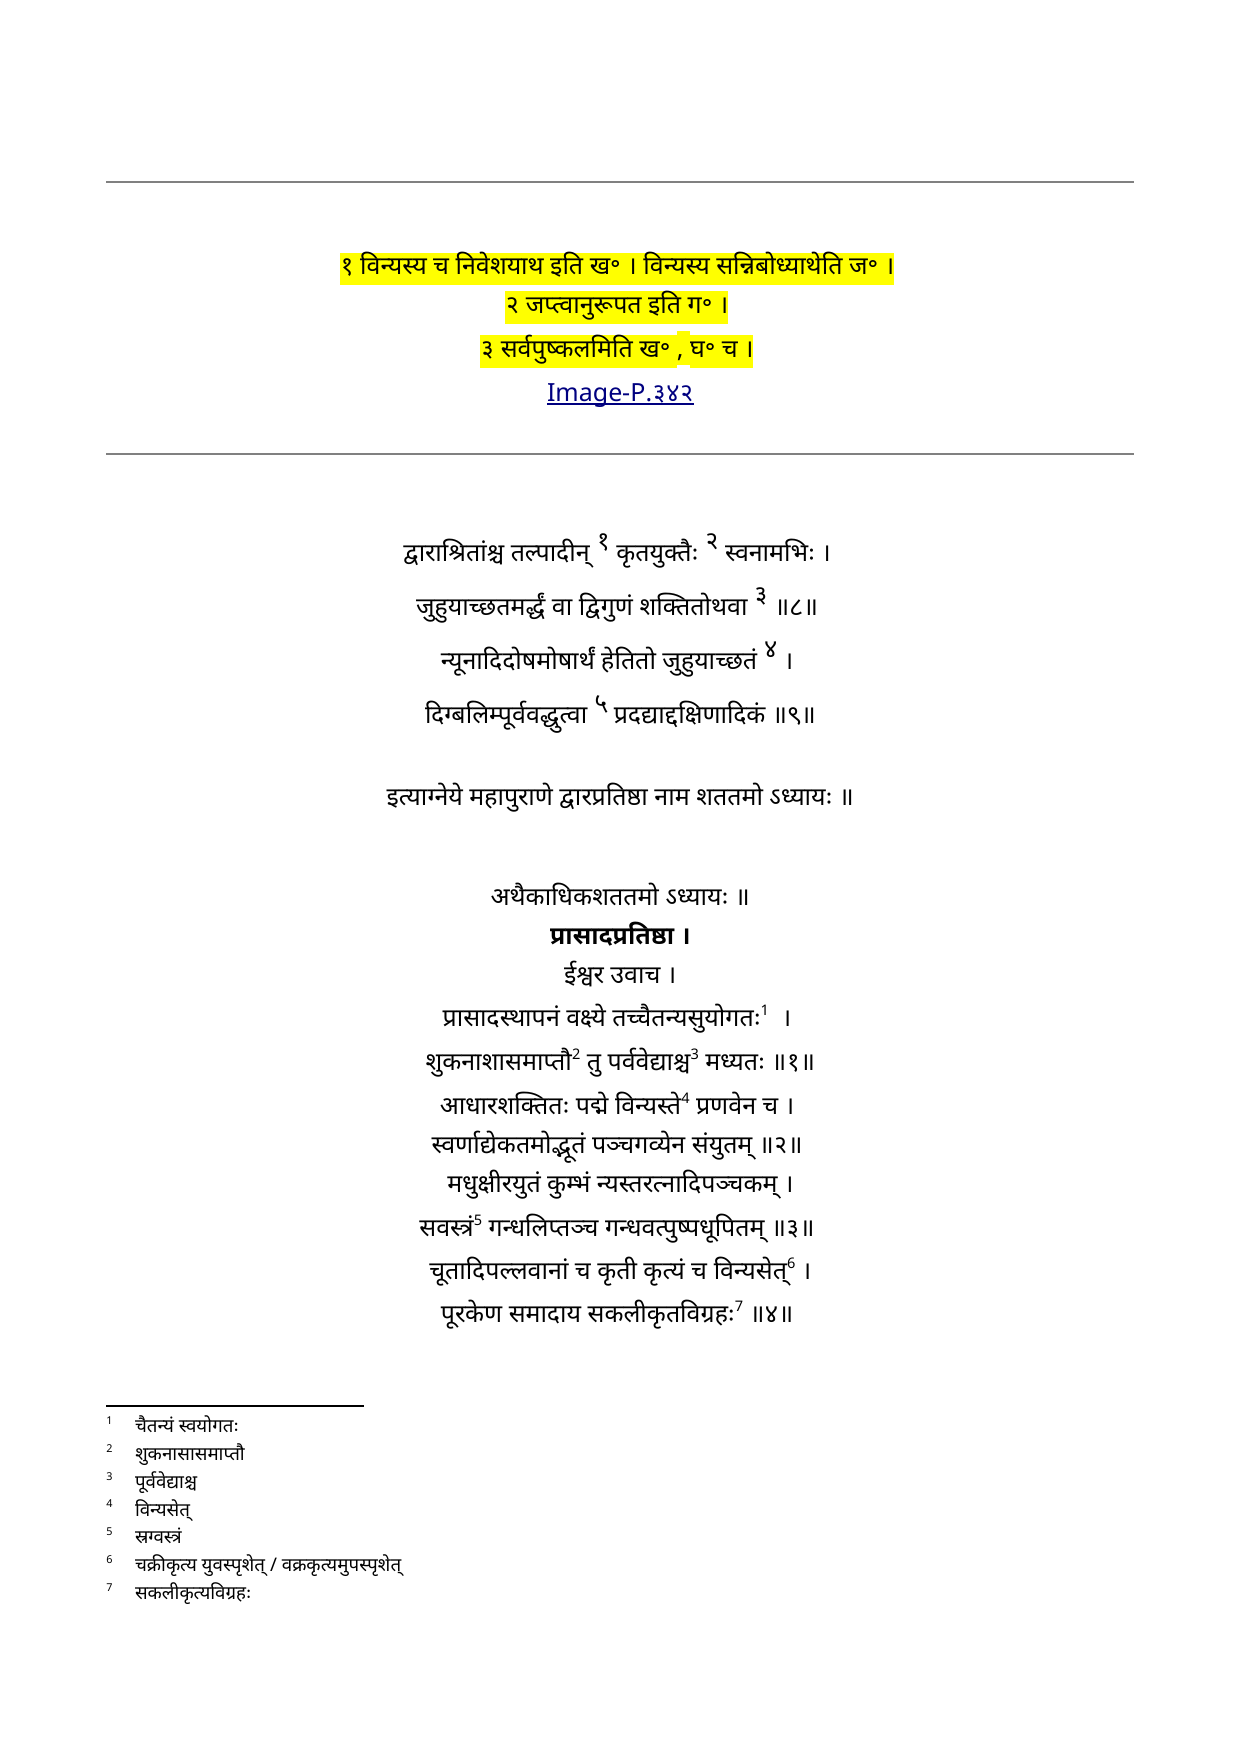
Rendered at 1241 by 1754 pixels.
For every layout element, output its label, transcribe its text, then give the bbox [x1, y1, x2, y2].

text द्वाराश्रितांश्च तल्पादीन् १ कृतयुक्तैः २ स्वनामभिः । जुहुयाच्छतमर्द्धं वा द्विगुणं शक्तितोथवा ३ ॥८॥ न्यूनादिदोषमोषार्थं हेतितो जुहुयाच्छतं ४ । दिग्बलिम्पूर्ववद्धुत्वा ५ प्रदद्याद्दक्षिणादिकं ॥९॥ [106, 484, 1134, 733]
text अथैकाधिकशततमो ऽध्यायः ॥ [106, 883, 1134, 915]
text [106, 1209, 1134, 1333]
text प्रासादप्रतिष्ठा । ईश्वर उवाच । प्रासादस्थापनं वक्ष्ये तच्चैतन्यसुयोगतः । शुकनाशासमाप्तौ तु पर्ववेद्याश्च मध्यतः ॥१॥ [106, 922, 1134, 1080]
text १ विन्यस्य च निवेशयाथ इति ख॰ । विन्यस्य सन्निबोध्याथेति ज॰ । २ जप्त्वानुरूपत इति ग॰ । ३ सर्वपुष्कलमिति ख॰ , घ॰ च । Image-P.३४२ [106, 212, 1134, 412]
text आधारशक्तितः पद्मे विन्यस्ते प्रणवेन च । स्वर्णाद्येकतमोद्भूतं पञ्चगव्येन संयुतम् ॥२॥ मधुक्षीरयुतं कुम्भं न्यस्तरत्नादिपञ्चकम् । [106, 1088, 1134, 1203]
text इत्याग्नेये महापुराणे द्वारप्रतिष्ठा नाम शततमो ऽध्यायः ॥ [106, 742, 1134, 816]
